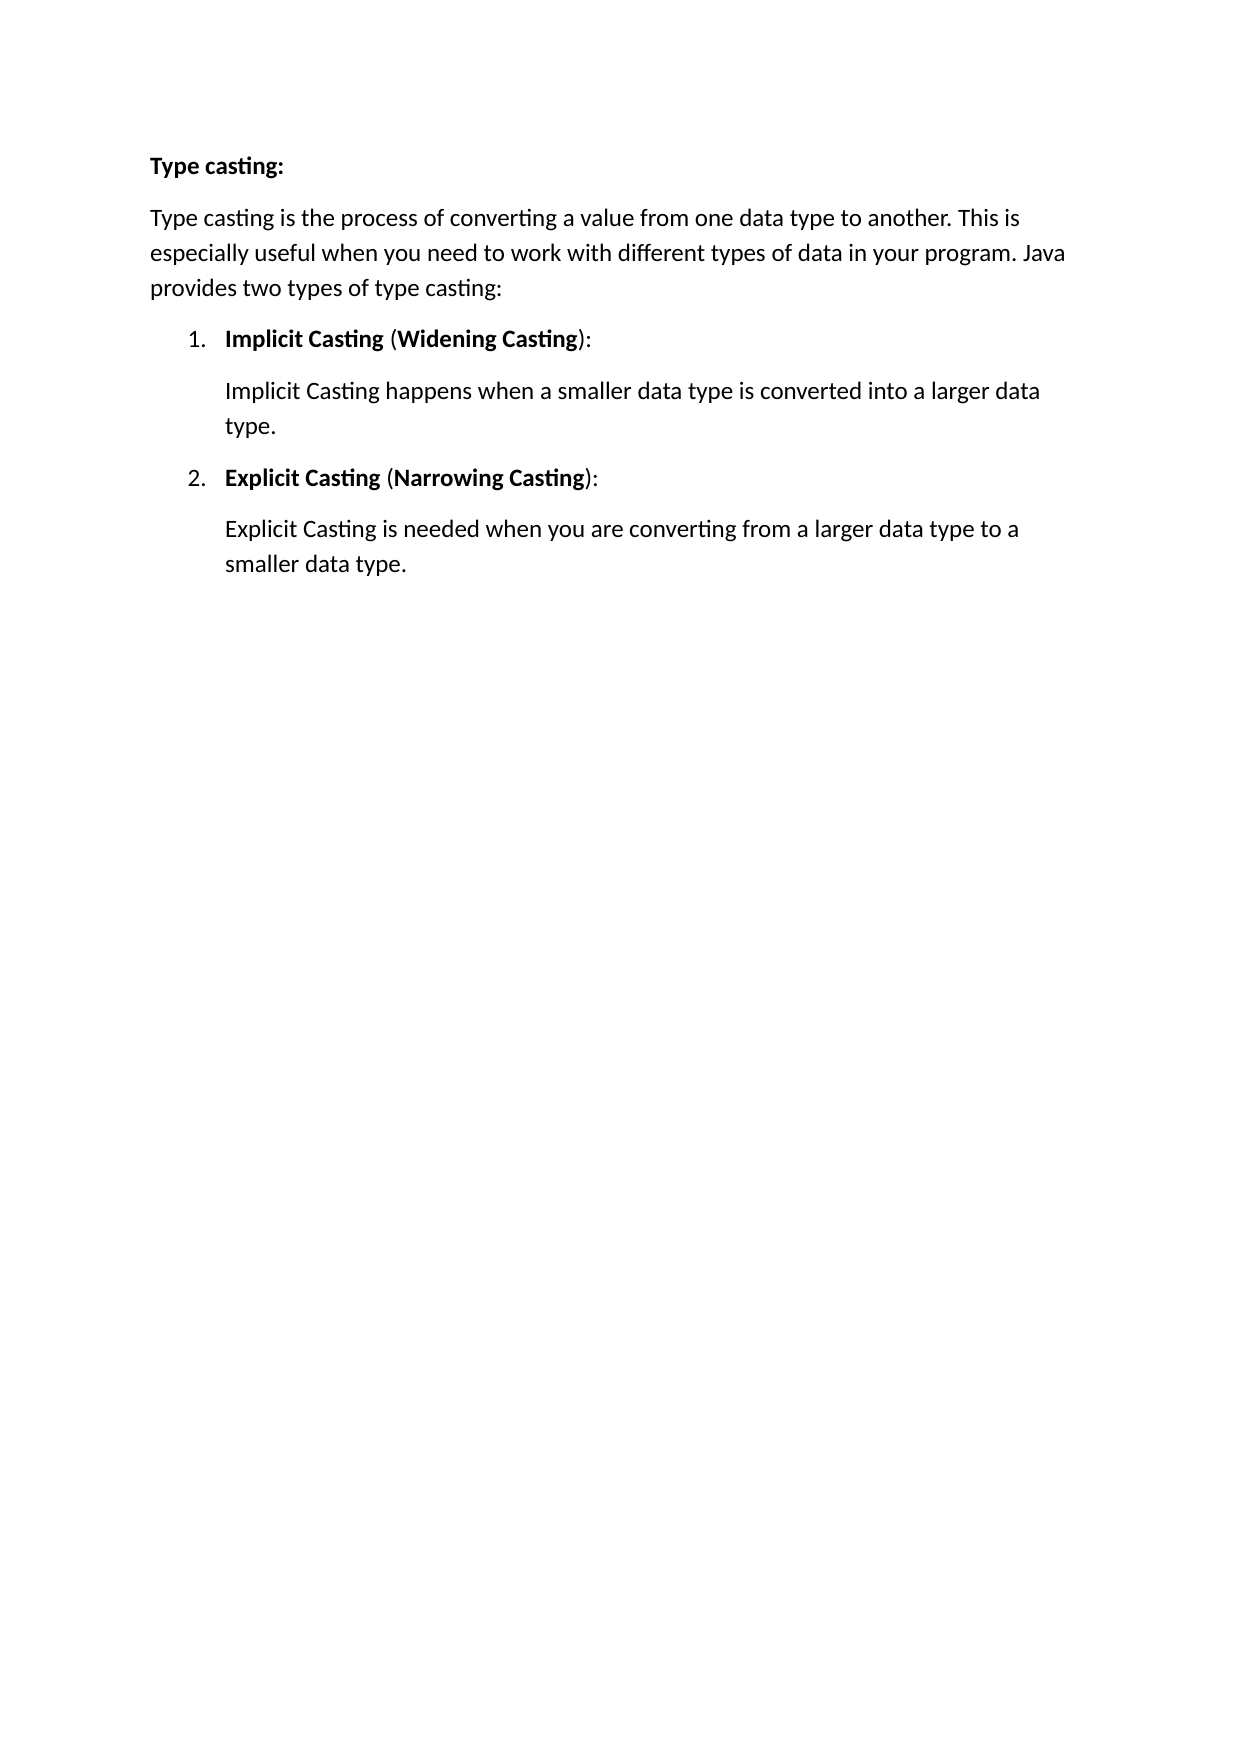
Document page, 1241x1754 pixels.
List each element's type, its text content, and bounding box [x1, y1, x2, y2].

list Implicit Casting (Widening Casting): [187, 323, 1090, 354]
text Type casting is the process of converting a value from one data type to another. This is especially useful when you need to work with different types of data in your program. Java provides two types of type casting: [150, 202, 1090, 302]
list Explicit Casting (Narrowing Casting): [187, 462, 1090, 492]
text Explicit Casting is needed when you are converting from a larger data type to a smaller data type. [225, 513, 1090, 579]
text Type casting: [150, 150, 1090, 181]
text Implicit Casting happens when a smaller data type is converted into a larger data type. [225, 375, 1090, 441]
